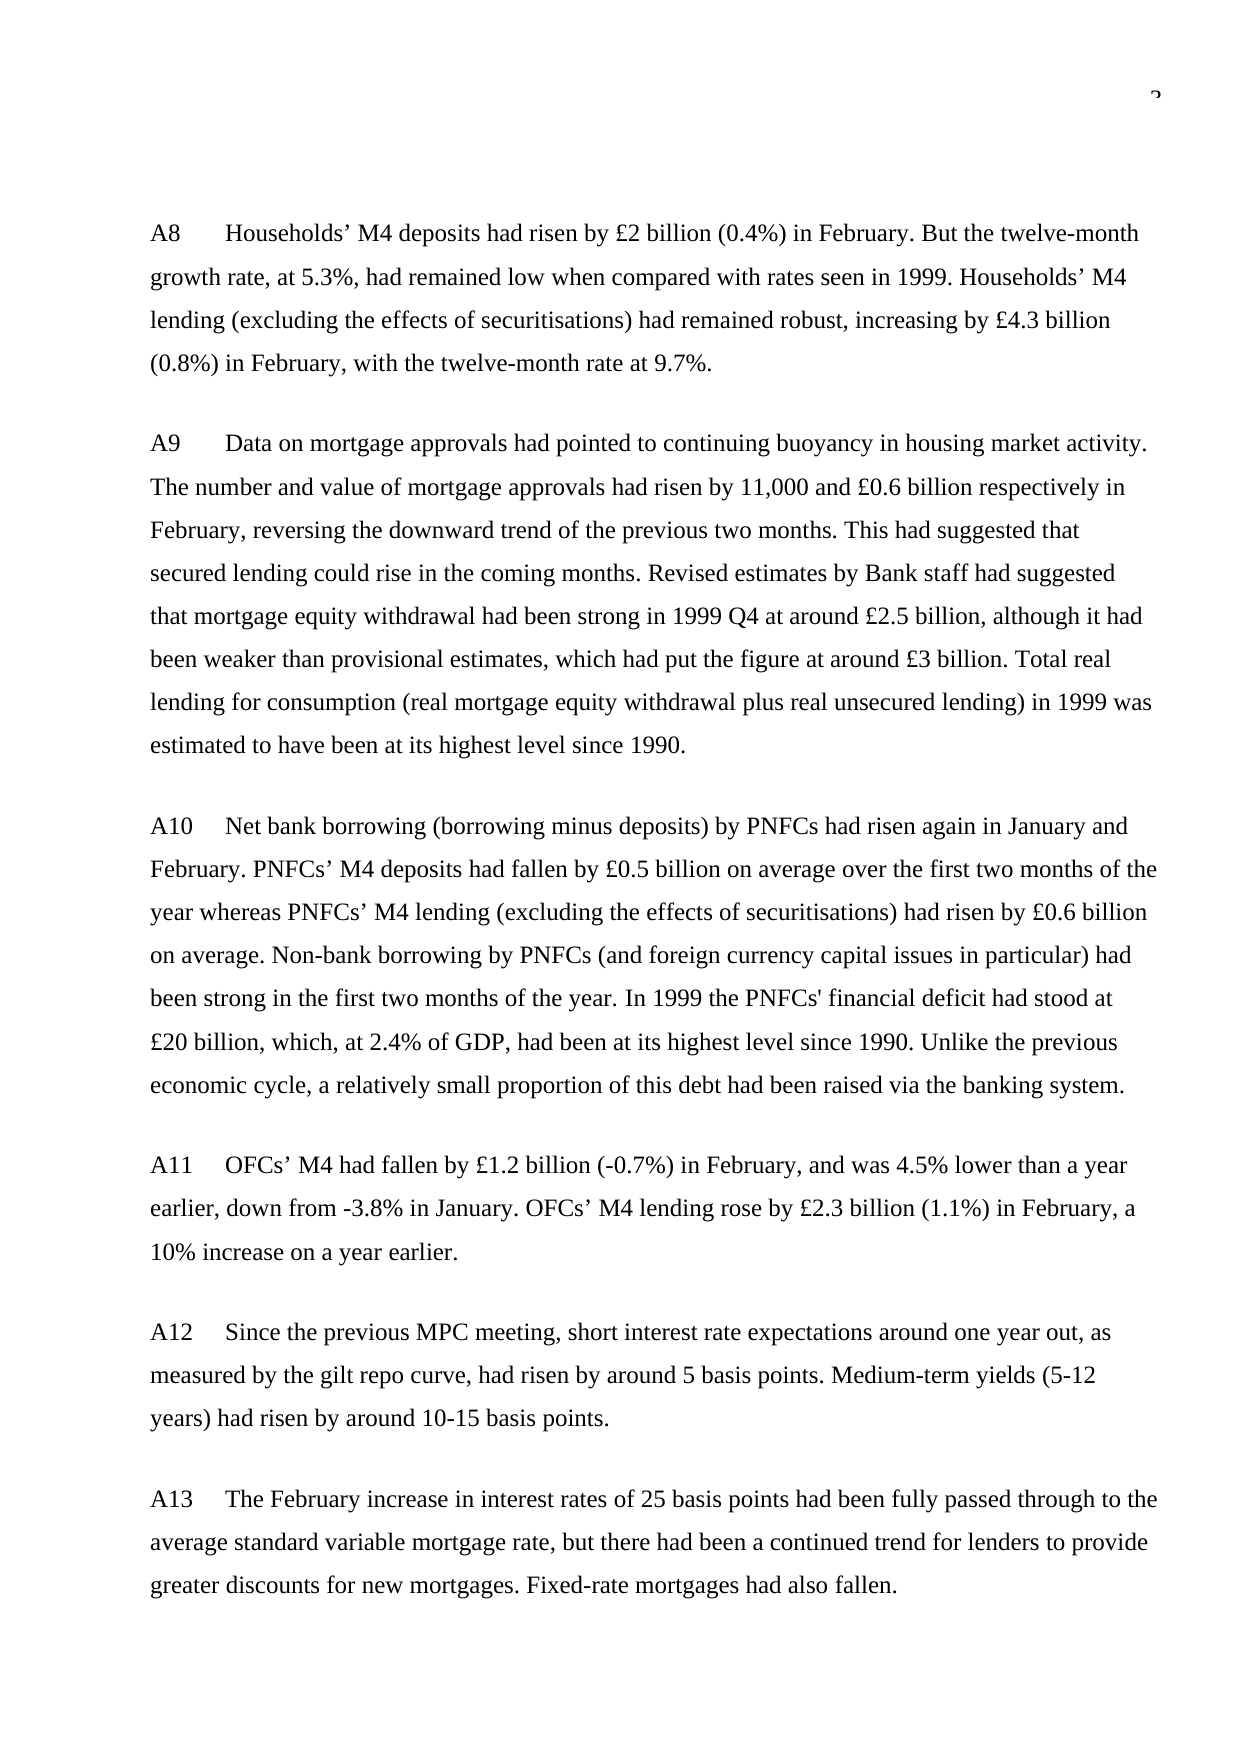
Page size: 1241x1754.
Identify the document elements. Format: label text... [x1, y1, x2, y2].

text A9 Data on mortgage approvals had pointed to continuing buoyancy in housing market activity. The number and value of mortgage approvals had risen by 11,000 and £0.6 billion respectively in February, reversing the downward trend of the previous two months. This had suggested that secured lending could rise in the coming months. Revised estimates by Bank staff had suggested that mortgage equity withdrawal had been strong in 1999 Q4 at around £2.5 billion, although it had been weaker than provisional estimates, which had put the figure at around £3 billion. Total real lending for consumption (real mortgage equity withdrawal plus real unsecured lending) in 1999 was estimated to have been at its highest level since 1990. [150, 428, 1153, 759]
text A8 Households’ M4 deposits had risen by £2 billion (0.4%) in February. But the twelve-month growth rate, at 5.3%, had remained low when compared with rates seen in 1999. Households’ M4 lending (excluding the effects of securitisations) had remained robust, increasing by £4.3 billion (0.8%) in February, with the twelve-month rate at 9.7%. [150, 218, 1144, 377]
text £20 billion, which, at 2.4% of GDP, had been at its highest level since 1990. Unlike the previous economic cycle, a relatively small proportion of this debt had been raised via the banking system. [150, 1027, 1128, 1099]
text A10 Net bank borrowing (borrowing minus deposits) by PNFCs had risen again in January and February. PNFCs’ M4 deposits had fallen by £0.5 billion on average over the first two months of the year whereas PNFCs’ M4 lending (excluding the effects of securitisations) had risen by £0.6 billion on average. Non-bank borrowing by PNFCs (and foreign currency capital issues in particular) had been strong in the first two months of the year. In 1999 the PNFCs' financial deficit had stood at [150, 811, 1163, 1012]
text A11 OFCs’ M4 had fallen by £1.2 billion (-0.7%) in February, and was 4.5% lower than a year earlier, down from -3.8% in January. OFCs’ M4 lending rose by £2.3 billion (1.1%) in February, a 10% increase on a year earlier. [150, 1150, 1142, 1265]
text A12 Since the previous MPC meeting, short interest rate expectations around one year out, as measured by the gilt repo curve, had risen by around 5 basis points. Medium-term yields (5-12 years) had risen by around 10-15 basis points. [150, 1317, 1112, 1432]
text A13 The February increase in interest rates of 25 basis points had been fully passed through to the average standard variable mortgage rate, but there had been a continued trend for lenders to provide greater discounts for new mortgages. Fixed-rate mortgages had also fallen. [150, 1484, 1159, 1599]
